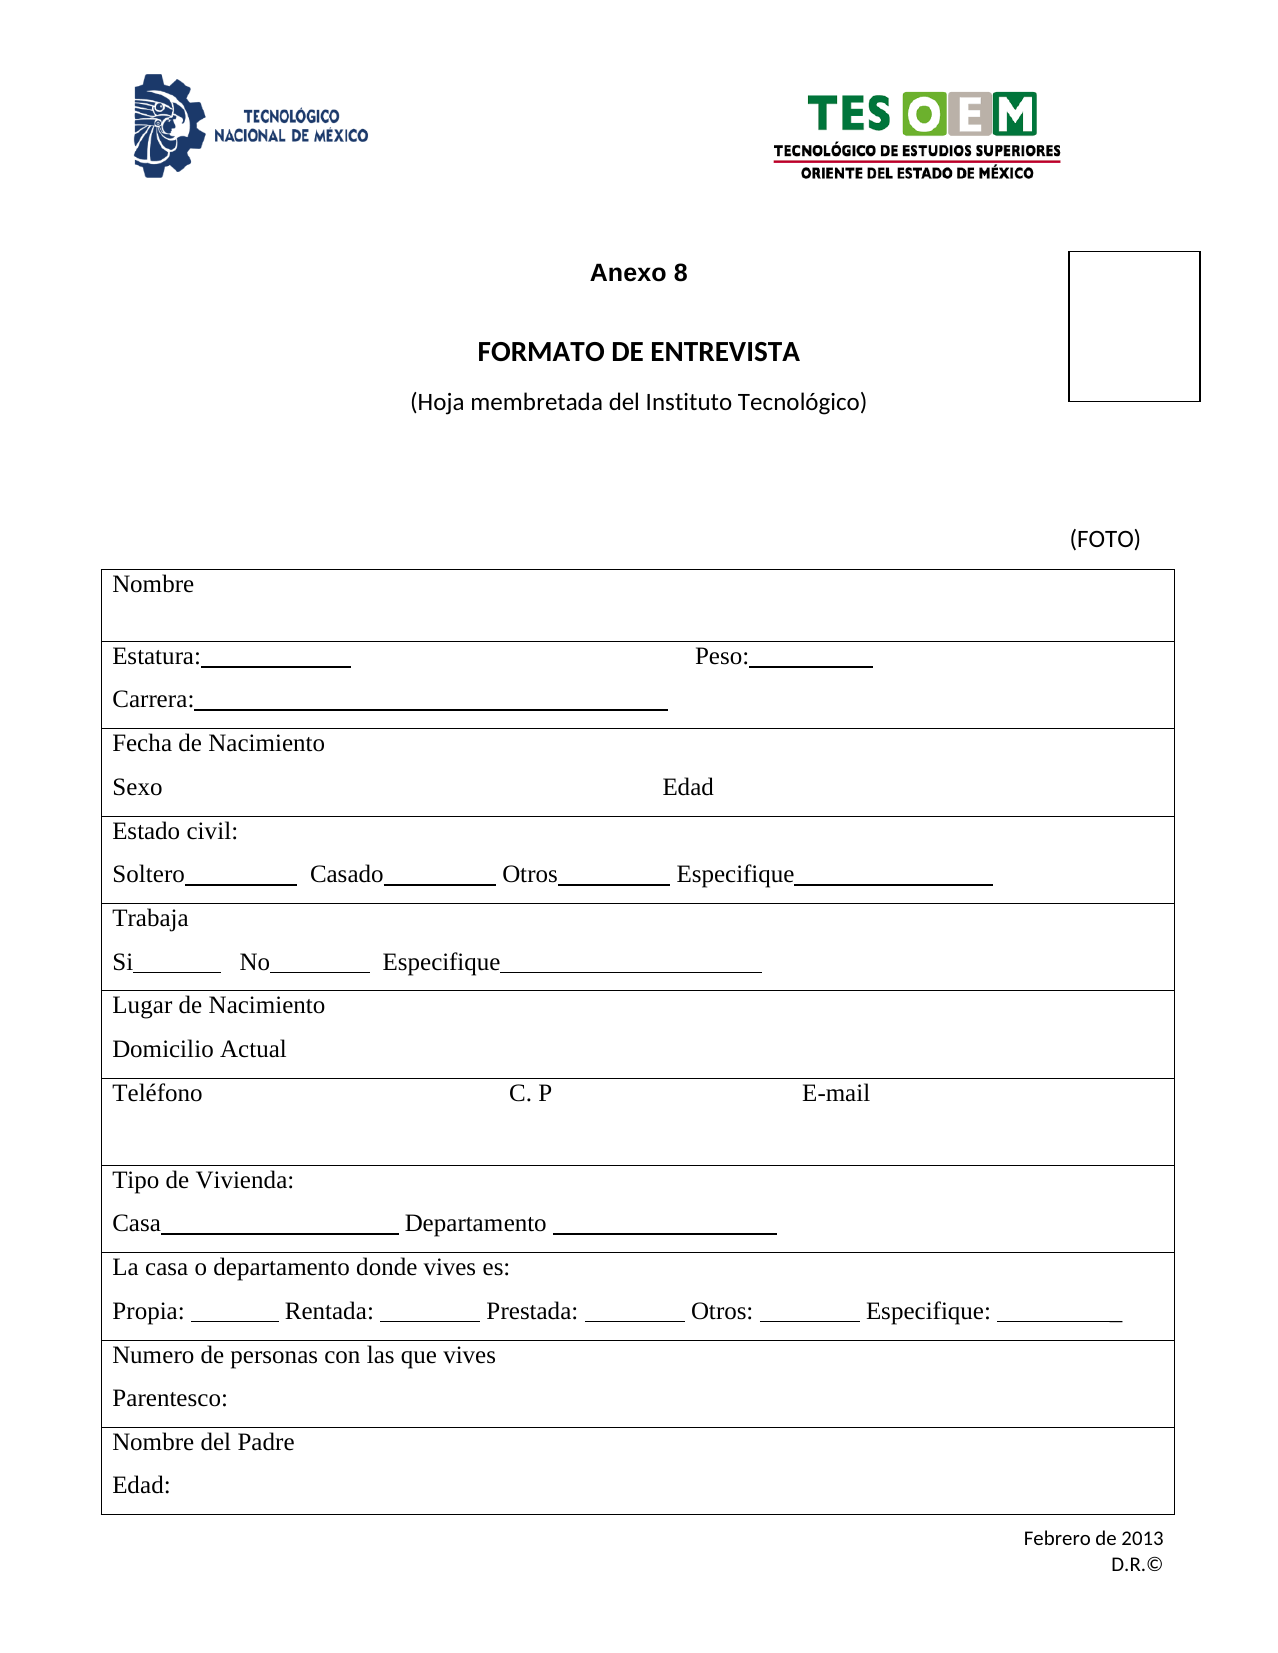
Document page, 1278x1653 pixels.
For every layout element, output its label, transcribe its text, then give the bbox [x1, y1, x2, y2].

table_cell Numero de personas con las que vives Parentesco: [102, 1341, 1174, 1427]
table_cell Tipo de Vivienda: Casa Departamento [102, 1166, 1174, 1252]
text FORMATO DE ENTREVISTA [472, 333, 805, 368]
table_cell Estado civil: Soltero Casado Otros Especifique [102, 817, 1174, 903]
text Anexo 8 [585, 258, 692, 286]
table_cell La casa o departamento donde vives es: Propia: Rentada: Prestada: Otros: Especifique: _ [102, 1253, 1174, 1339]
table_cell Trabaja Si No Especifique [102, 904, 1174, 990]
text (FOTO) [89, 523, 1141, 554]
picture [769, 85, 1063, 188]
picture [125, 63, 376, 188]
table_cell Nombre del Padre Edad: [102, 1428, 1174, 1514]
text (Hoja membretada del Instituto Tecnológico) [406, 386, 871, 416]
table_cell Estatura: Peso: Carrera: [102, 642, 1174, 728]
table_cell Teléfono C. P E-mail [102, 1079, 1174, 1165]
table_header Nombre [102, 570, 1174, 641]
table_cell Lugar de Nacimiento Domicilio Actual [102, 991, 1174, 1078]
table_cell Fecha de Nacimiento Sexo Edad [102, 729, 1174, 816]
